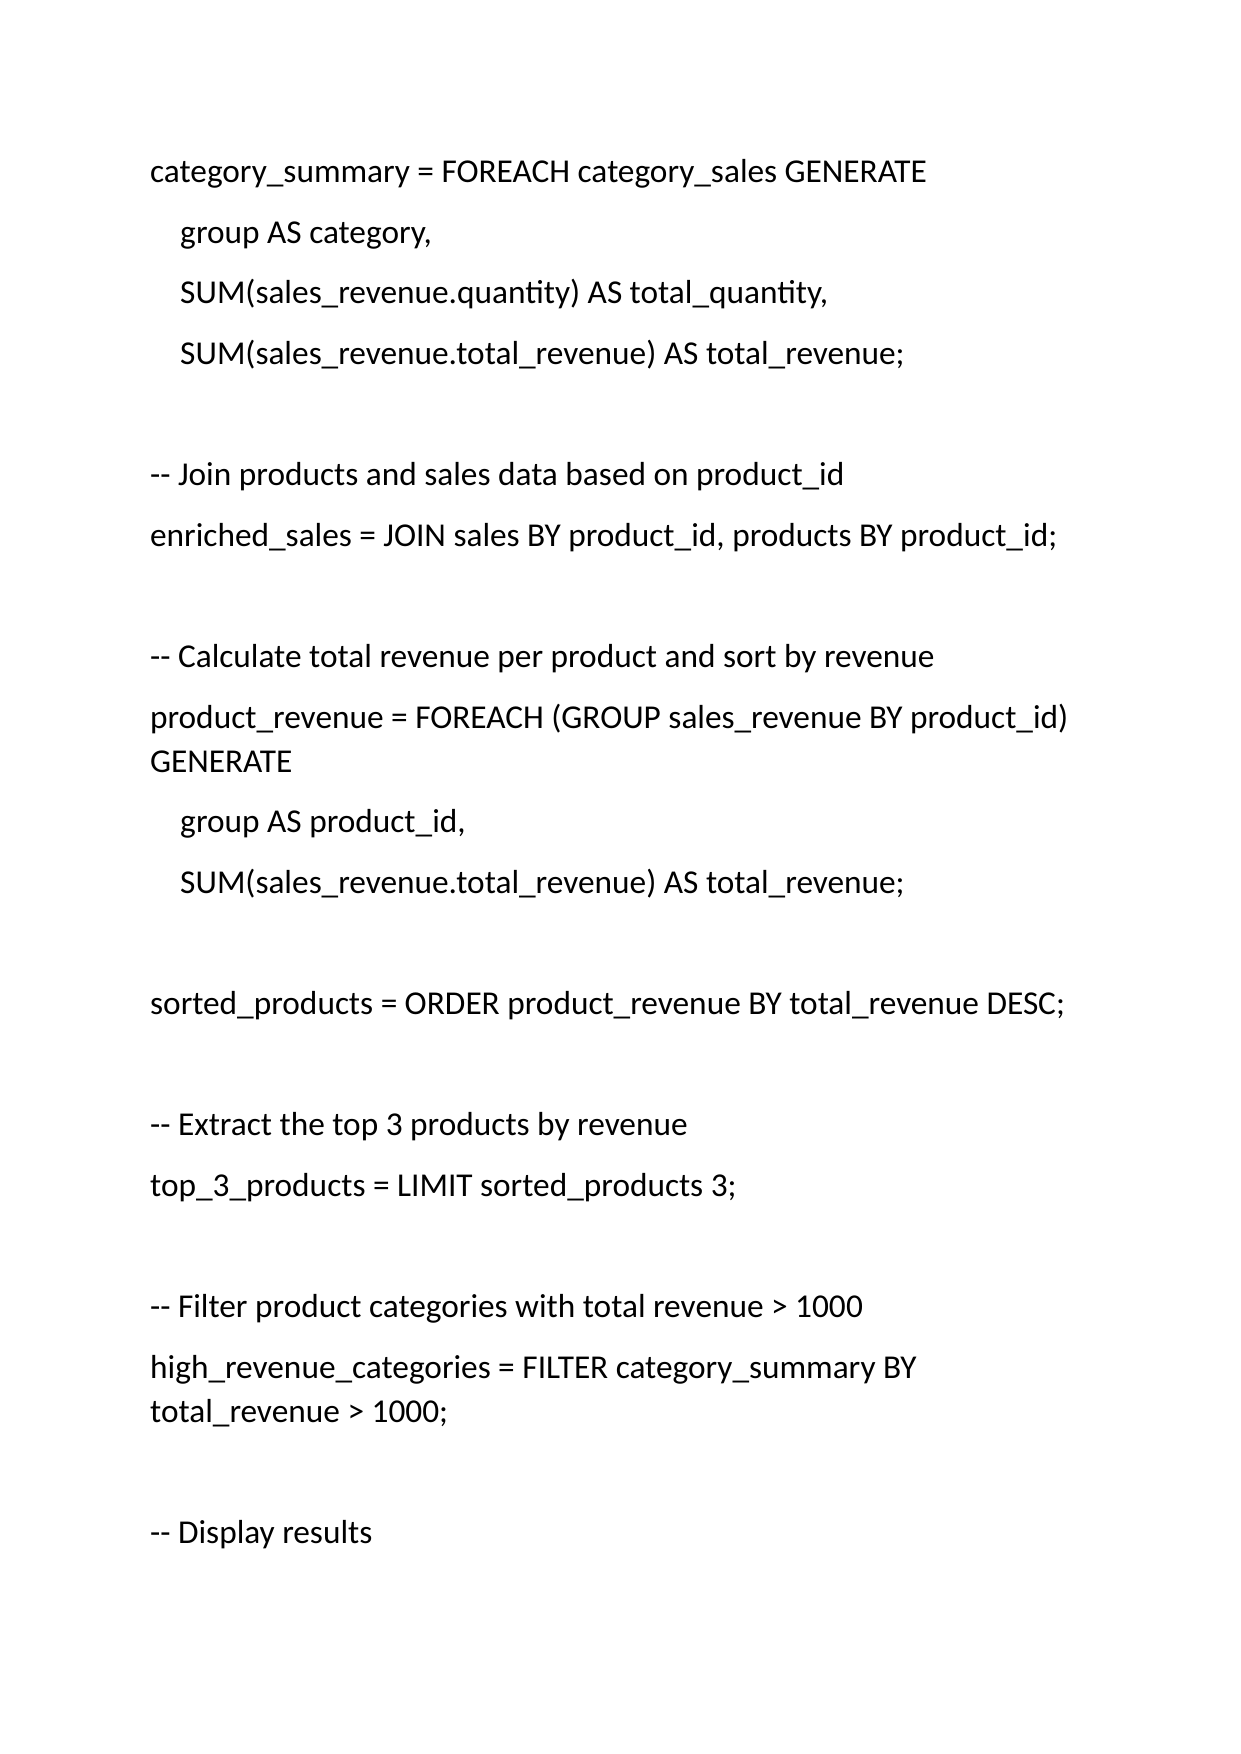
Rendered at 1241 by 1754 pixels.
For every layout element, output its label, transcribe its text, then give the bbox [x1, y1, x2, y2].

text -- Join products and sales data based on product_id [150, 453, 1090, 494]
text SUM(sales_revenue.quantity) AS total_quantity, [150, 271, 1090, 312]
text category_summary = FOREACH category_sales GENERATE [150, 150, 1090, 191]
text group AS category, [150, 211, 1090, 251]
text sorted_products = ORDER product_revenue BY total_revenue DESC; [150, 982, 1090, 1023]
text SUM(sales_revenue.total_revenue) AS total_revenue; [150, 861, 1090, 902]
text -- Display results [150, 1511, 1090, 1552]
text product_revenue = FOREACH (GROUP sales_revenue BY product_id) GENERATE [150, 696, 1090, 780]
text enriched_sales = JOIN sales BY product_id, products BY product_id; [150, 514, 1090, 554]
text -- Filter product categories with total revenue > 1000 [150, 1285, 1090, 1326]
text -- Extract the top 3 products by revenue [150, 1103, 1090, 1144]
text SUM(sales_revenue.total_revenue) AS total_revenue; [150, 332, 1090, 373]
text top_3_products = LIMIT sorted_products 3; [150, 1164, 1090, 1205]
text -- Calculate total revenue per product and sort by revenue [150, 635, 1090, 676]
text group AS product_id, [150, 800, 1090, 841]
text high_revenue_categories = FILTER category_summary BY total_revenue > 1000; [150, 1346, 1090, 1431]
